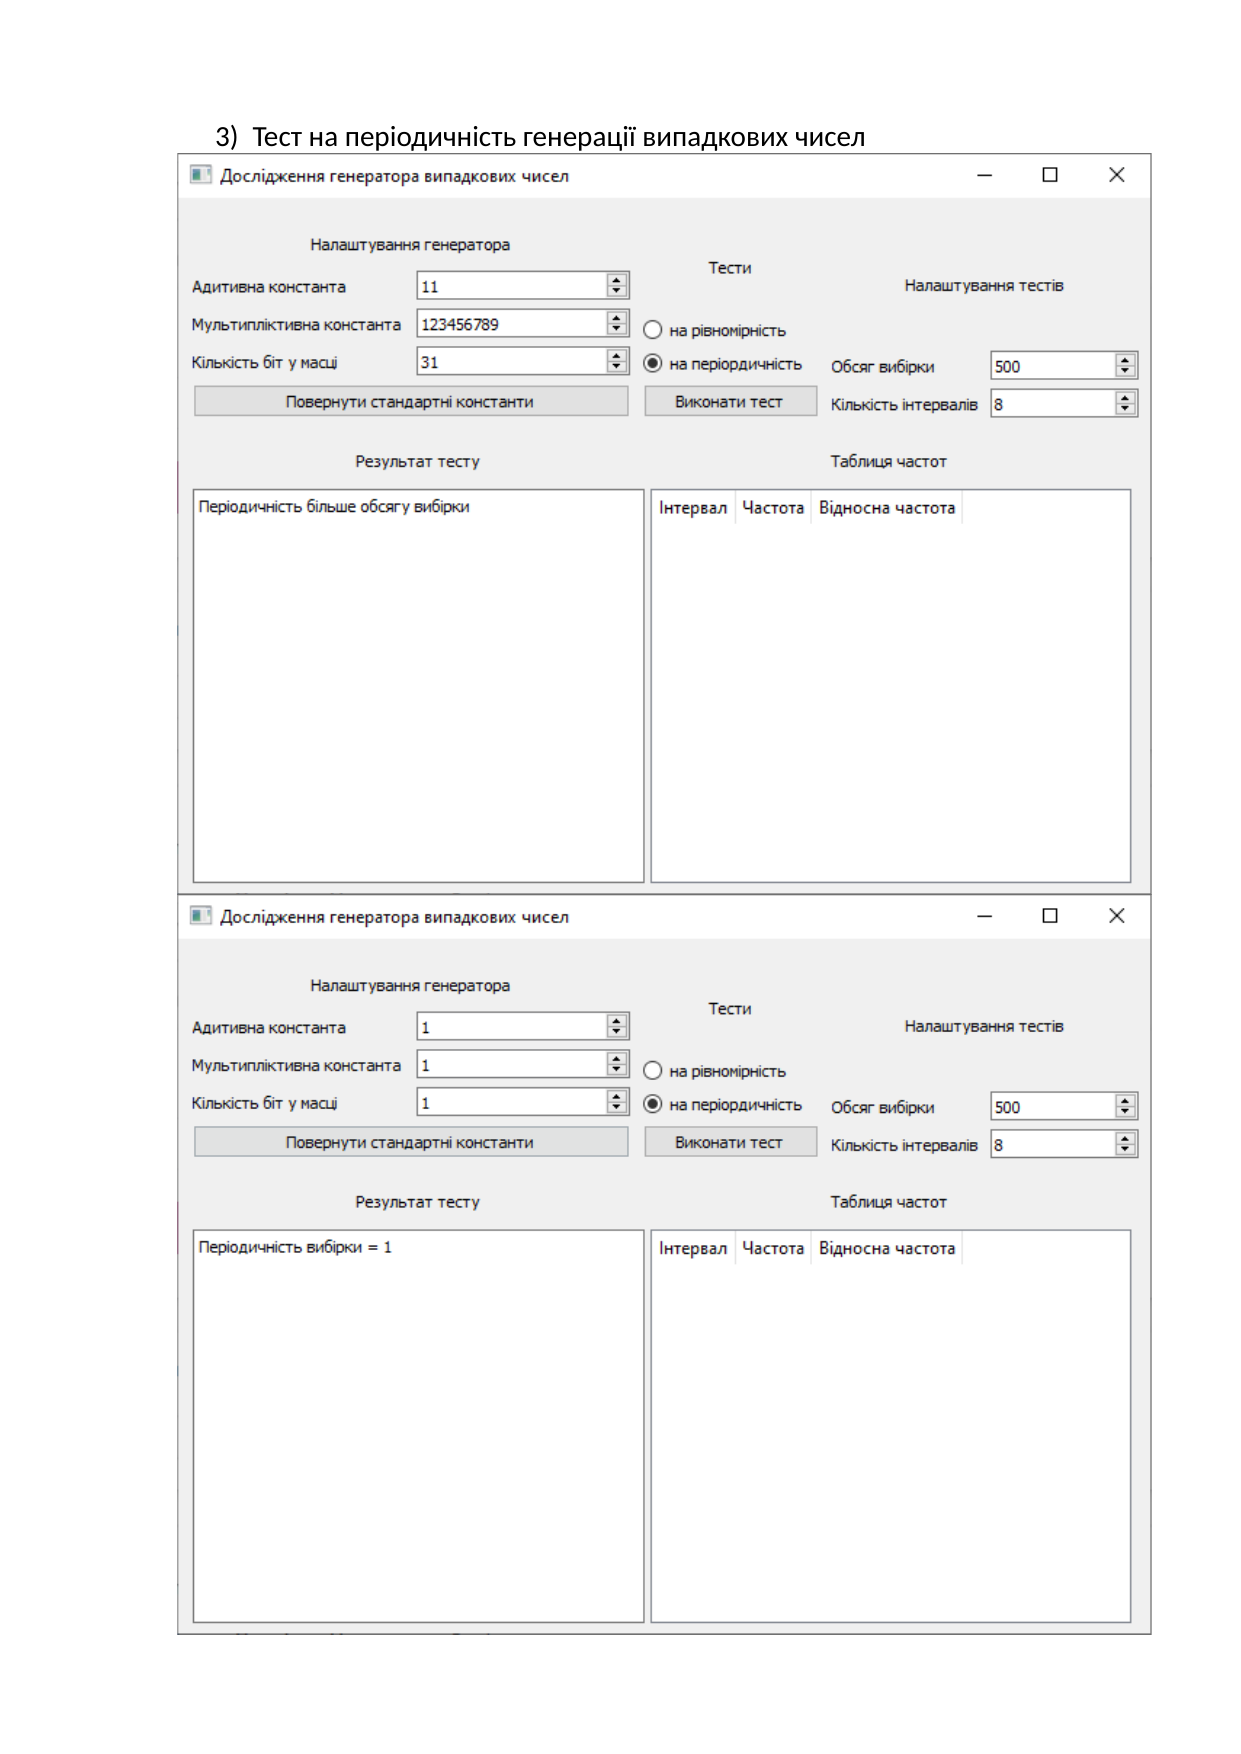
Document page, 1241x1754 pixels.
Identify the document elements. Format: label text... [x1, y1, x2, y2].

list Тест на періодичність генерації випадкових чисел [215, 118, 1152, 153]
picture [177, 153, 1152, 1635]
